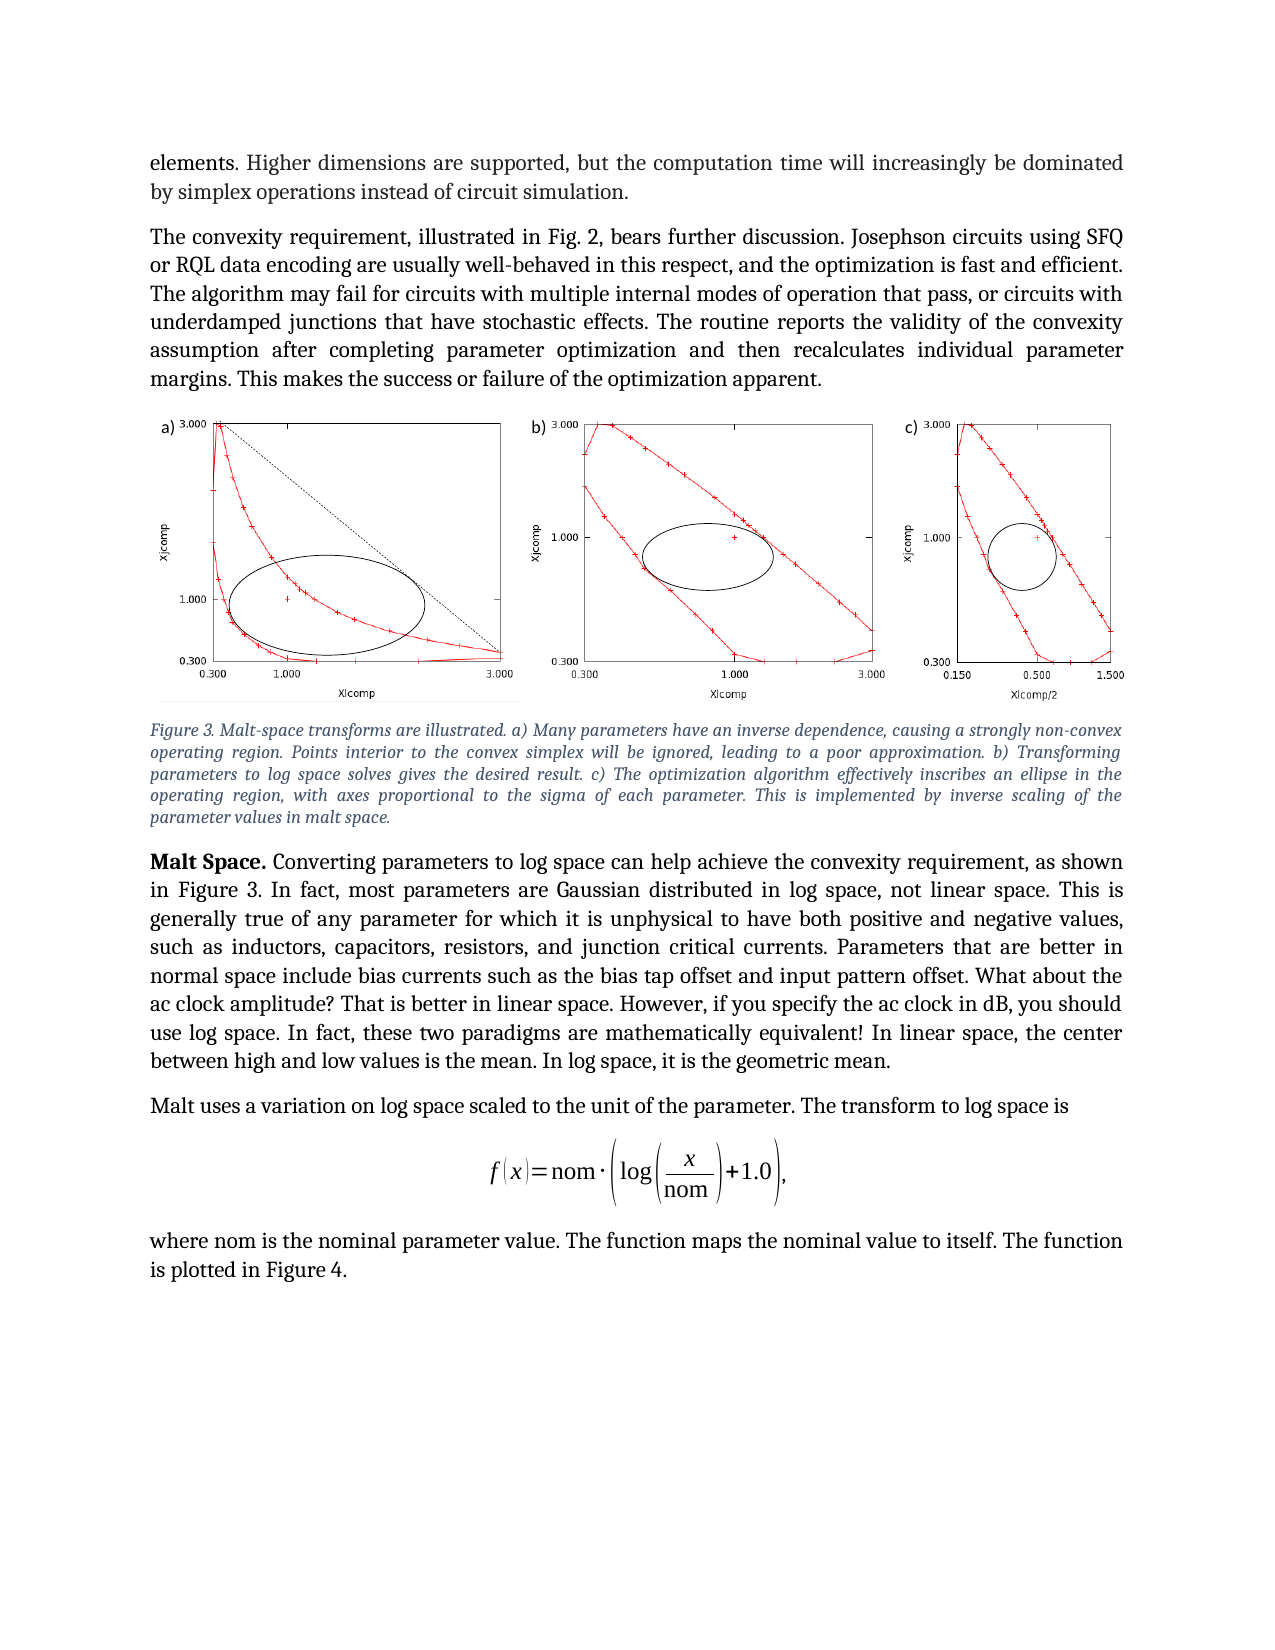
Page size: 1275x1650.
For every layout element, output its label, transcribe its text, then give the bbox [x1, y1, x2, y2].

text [150, 150, 1125, 205]
text where nom is the nominal parameter value. The function maps the nominal value to itself. The function is plotted in Figure 4. [150, 1228, 1125, 1283]
text Malt uses a variation on log space scaled to the unit of the parameter. The transform to log space is [150, 1093, 1125, 1119]
text Figure 3. Malt-space transforms are illustrated. a) Many parameters have an inverse dependence, causing a strongly non-convex operating region. Points interior to the convex simplex will be ignored, leading to a poor approximation. b) Transforming parameters to log space solves gives the desired result. c) The optimization algorithm effectively inscribes an ellipse in the operating region, with axes proportional to the sigma of each parameter. This is implemented by inverse scaling of the parameter values in malt space. [150, 720, 1125, 828]
text Malt Space. Converting parameters to log space can help achieve the convexity requirement, as shown in Figure 3. In fact, most parameters are Gaussian distributed in log space, not linear space. This is generally true of any parameter for which it is unphysical to have both positive and negative values, such as inductors, capacitors, resistors, and junction critical currents. Parameters that are better in normal space include bias currents such as the bias tap offset and input pattern offset. What about the ac clock amplitude? That is better in linear space. However, if you specify the ac clock in dB, you should use log space. In fact, these two paradigms are mathematically equivalent! In linear space, the center between high and low values is the mean. In log space, it is the geometric mean. [150, 849, 1125, 1074]
text , [150, 1138, 1125, 1209]
text The convexity requirement, illustrated in Fig. 2, bears further discussion. Josephson circuits using SFQ or RQL data encoding are usually well-behaved in this respect, and the optimization is fast and efficient. The algorithm may fail for circuits with multiple internal modes of operation that pass, or circuits with underdamped junctions that have stochastic effects. The routine reports the validity of the convexity assumption after completing parameter optimization and then recalculates individual parameter margins. This makes the success or failure of the optimization apparent. [150, 223, 1125, 392]
